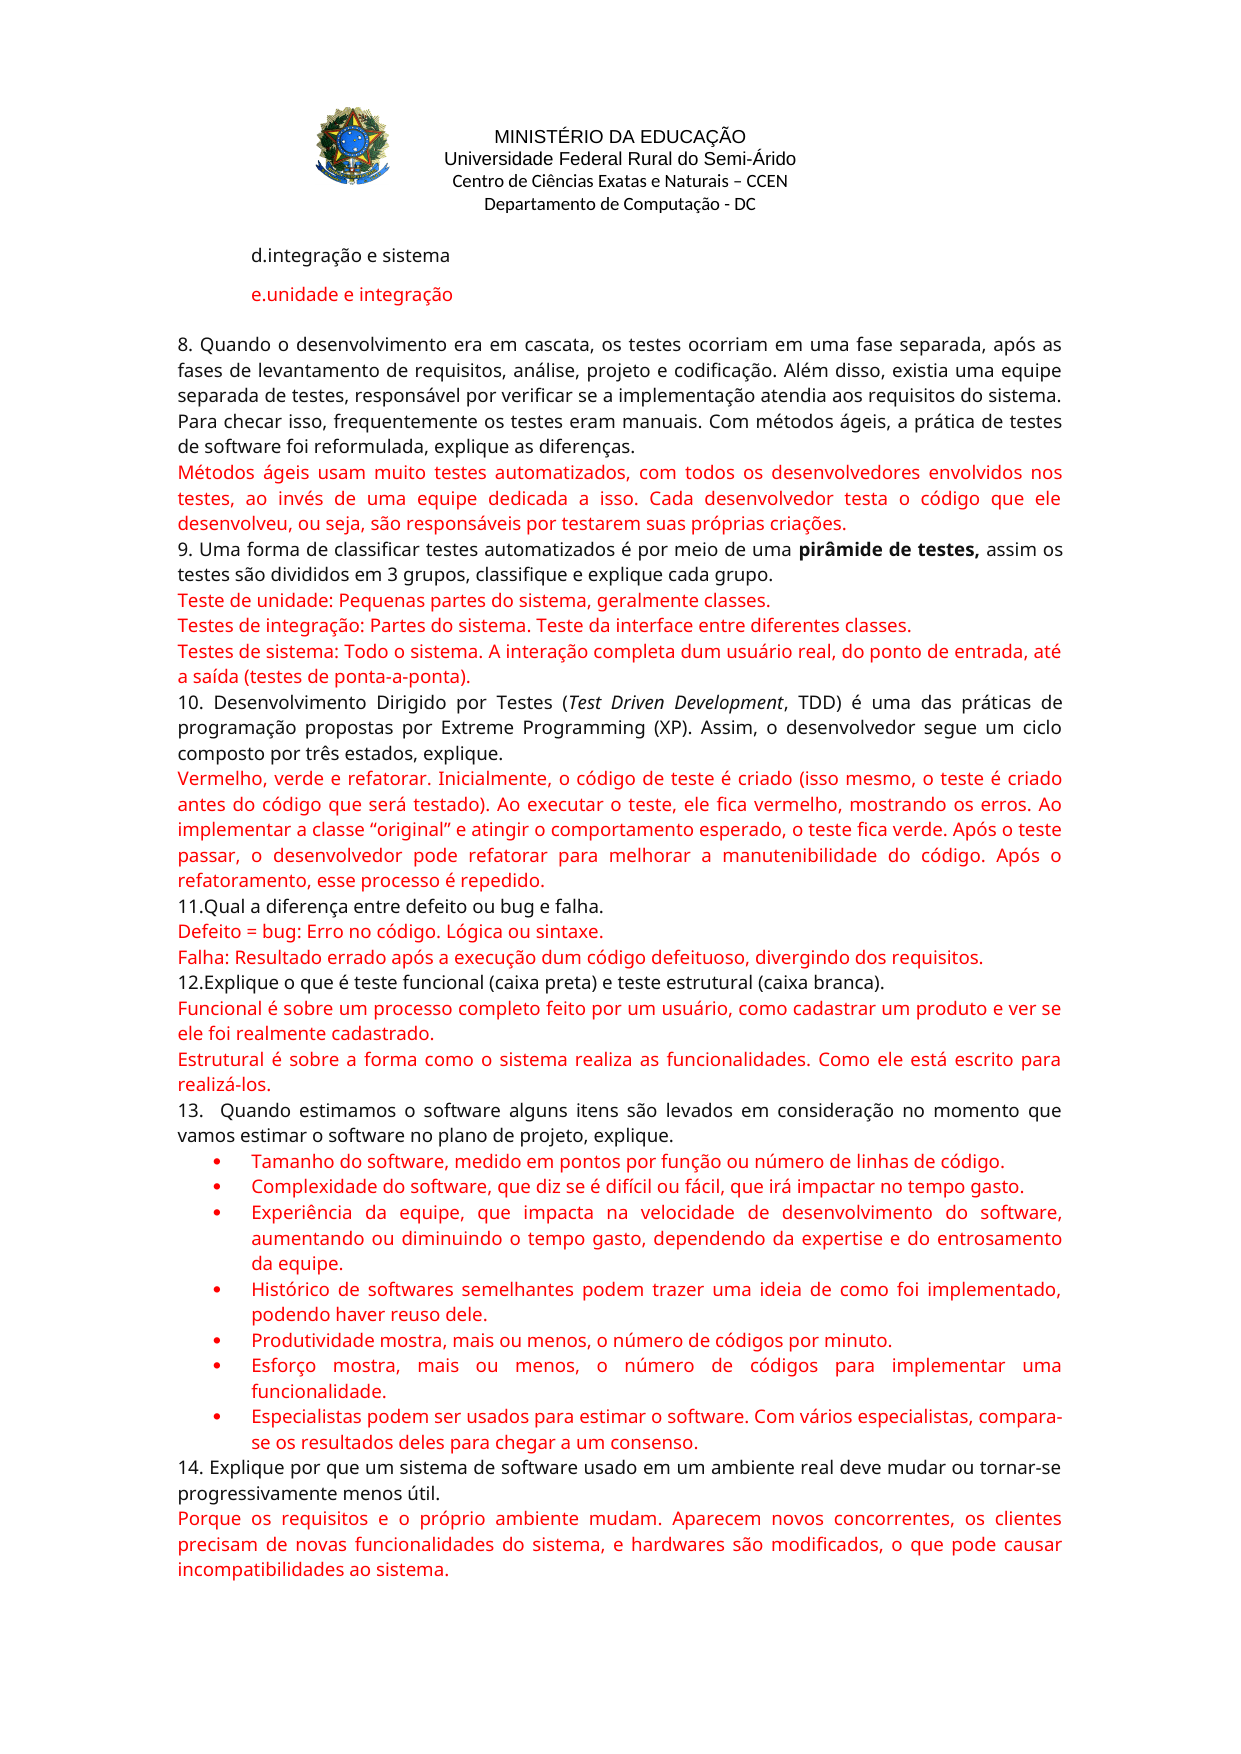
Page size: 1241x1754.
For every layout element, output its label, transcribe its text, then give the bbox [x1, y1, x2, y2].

list Métodos ágeis usam muito testes automatizados, com todos os desenvolvedores envolvidos nos testes, ao invés de uma equipe dedicada a isso. Cada desenvolvedor testa o código que ele desenvolveu, ou seja, são responsáveis por testarem suas próprias criações. [177, 459, 1063, 536]
list 14. Explique por que um sistema de software usado em um ambiente real deve mudar ou tornar-se progressivamente menos útil. [177, 1454, 1063, 1506]
list Defeito = bug: Erro no código. Lógica ou sintaxe. [177, 919, 1063, 944]
list 10. Desenvolvimento Dirigido por Testes (Test Driven Development, TDD) é uma das práticas de programação propostas por Extreme Programming (XP). Assim, o desenvolvedor segue um ciclo composto por três estados, explique. [177, 689, 1063, 766]
list 9. Uma forma de classificar testes automatizados é por meio de uma pirâmide de testes, assim os testes são divididos em 3 grupos, classifique e explique cada grupo. [177, 536, 1063, 587]
list Produtividade mostra, mais ou menos, o número de códigos por minuto. [213, 1327, 1063, 1352]
list unidade e integração [251, 281, 1063, 306]
list 8. Quando o desenvolvimento era em cascata, os testes ocorriam em uma fase separada, após as fases de levantamento de requisitos, análise, projeto e codificação. Além disso, existia uma equipe separada de testes, responsável por verificar se a implementação atendia aos requisitos do sistema. Para checar isso, frequentemente os testes eram manuais. Com métodos ágeis, a prática de testes de software foi reformulada, explique as diferenças. [177, 332, 1063, 459]
list Vermelho, verde e refatorar. Inicialmente, o código de teste é criado (isso mesmo, o teste é criado antes do código que será testado). Ao executar o teste, ele fica vermelho, mostrando os erros. Ao implementar a classe “original” e atingir o comportamento esperado, o teste fica verde. Após o teste passar, o desenvolvedor pode refatorar para melhorar a manutenibilidade do código. Após o refatoramento, esse processo é repedido. [177, 766, 1063, 893]
list Teste de unidade: Pequenas partes do sistema, geralmente classes. [177, 587, 1063, 612]
list Testes de integração: Partes do sistema. Teste da interface entre diferentes classes. [177, 612, 1063, 638]
list Falha: Resultado errado após a execução dum código defeituoso, divergindo dos requisitos. [177, 944, 1063, 970]
list 13. Quando estimamos o software alguns itens são levados em consideração no momento que vamos estimar o software no plano de projeto, explique. [177, 1097, 1063, 1148]
list integração e sistema [251, 243, 1063, 268]
list Testes de sistema: Todo o sistema. A interação completa dum usuário real, do ponto de entrada, até a saída (testes de ponta-a-ponta). [177, 638, 1063, 689]
list Porque os requisitos e o próprio ambiente mudam. Aparecem novos concorrentes, os clientes precisam de novas funcionalidades do sistema, e hardwares são modificados, o que pode causar incompatibilidades ao sistema. [177, 1506, 1063, 1582]
list 12.Explique o que é teste funcional (caixa preta) e teste estrutural (caixa branca). [177, 970, 1063, 995]
list Complexidade do software, que diz se é difícil ou fácil, que irá impactar no tempo gasto. [213, 1174, 1063, 1199]
list Esforço mostra, mais ou menos, o número de códigos para implementar uma funcionalidade. [213, 1352, 1063, 1403]
list Experiência da equipe, que impacta na velocidade de desenvolvimento do software, aumentando ou diminuindo o tempo gasto, dependendo da expertise e do entrosamento da equipe. [213, 1199, 1063, 1276]
picture [315, 107, 390, 185]
list Funcional é sobre um processo completo feito por um usuário, como cadastrar um produto e ver se ele foi realmente cadastrado. [177, 995, 1063, 1046]
list 11.Qual a diferença entre defeito ou bug e falha. [177, 893, 1063, 919]
list Especialistas podem ser usados para estimar o software. Com vários especialistas, compara-se os resultados deles para chegar a um consenso. [213, 1403, 1063, 1454]
list Tamanho do software, medido em pontos por função ou número de linhas de código. [213, 1148, 1063, 1174]
list Estrutural é sobre a forma como o sistema realiza as funcionalidades. Como ele está escrito para realizá-los. [177, 1046, 1063, 1097]
list Histórico de softwares semelhantes podem trazer uma ideia de como foi implementado, podendo haver reuso dele. [213, 1276, 1063, 1327]
